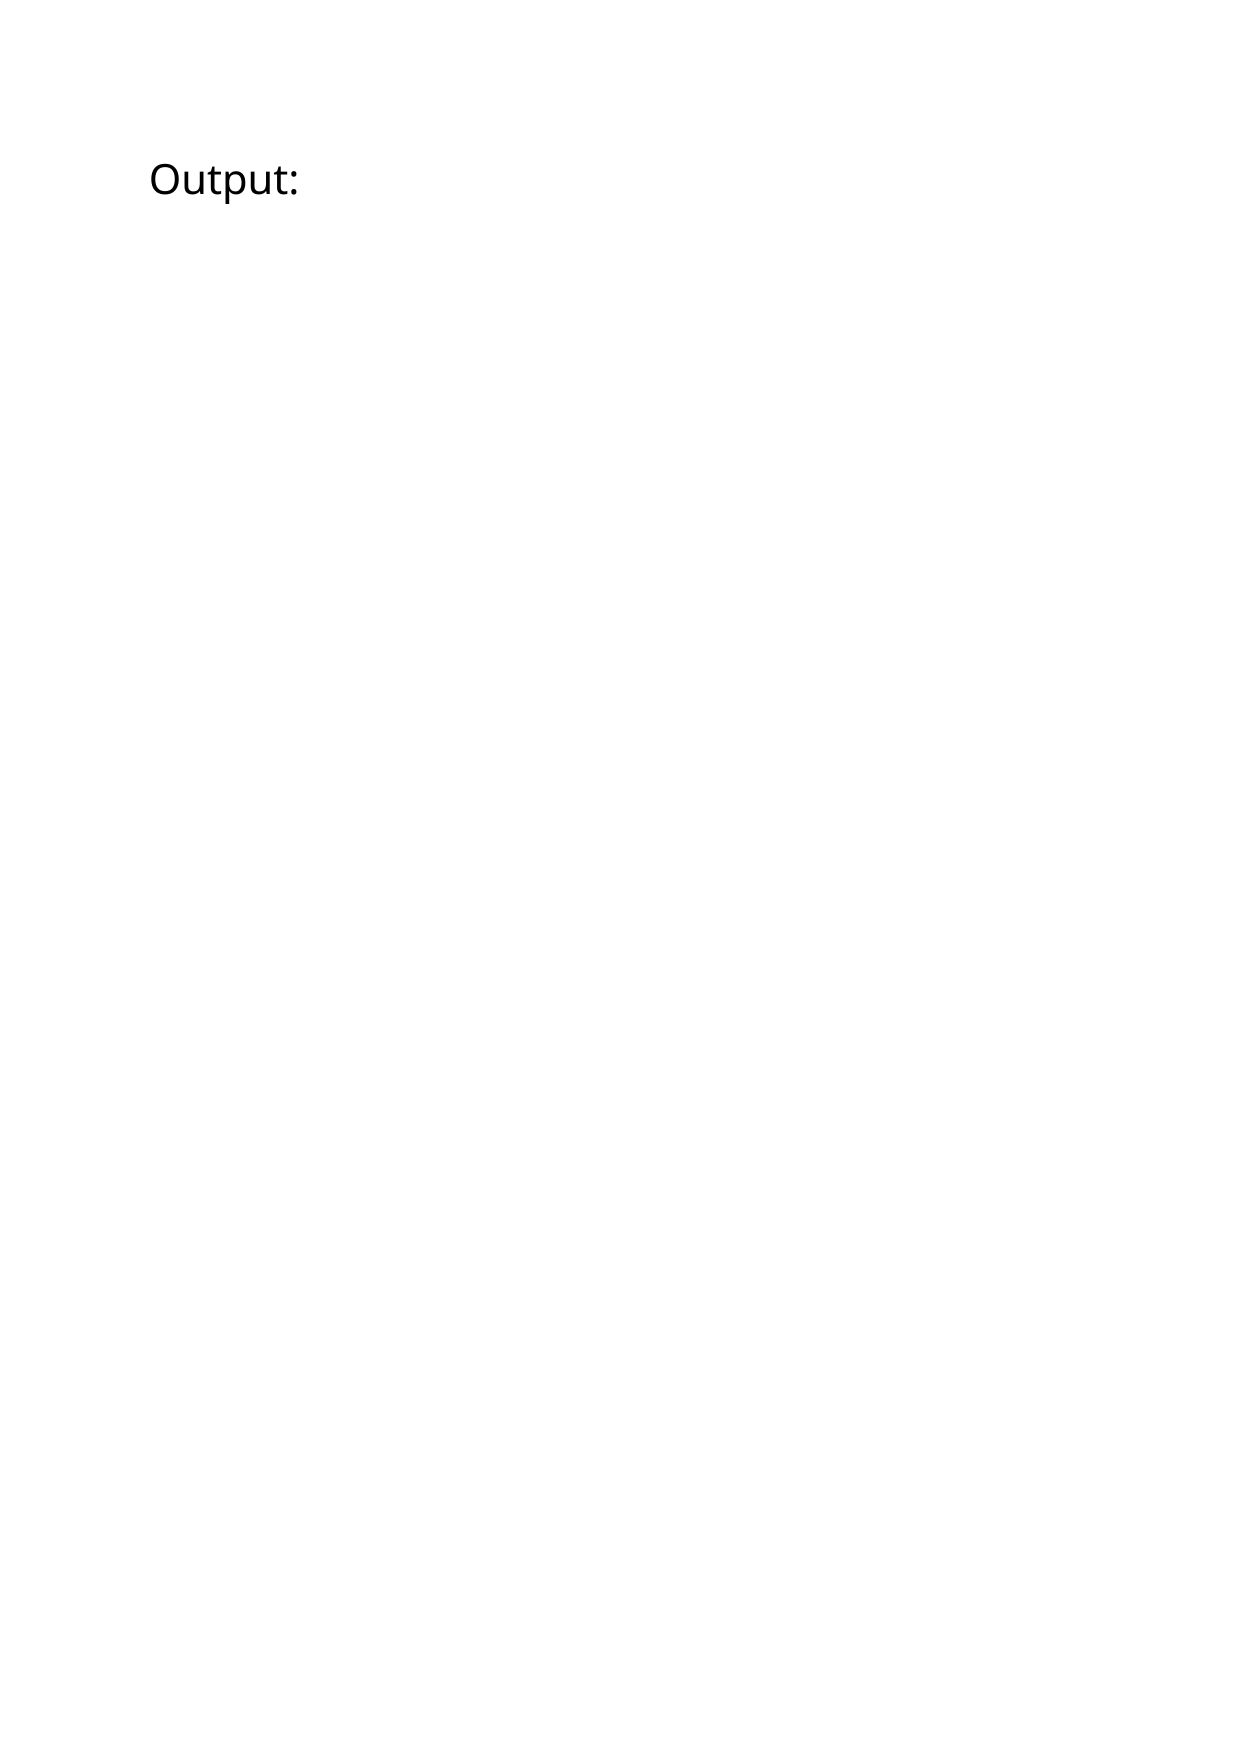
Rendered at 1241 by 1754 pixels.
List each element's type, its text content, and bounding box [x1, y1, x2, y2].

text Output: [148, 150, 1133, 207]
